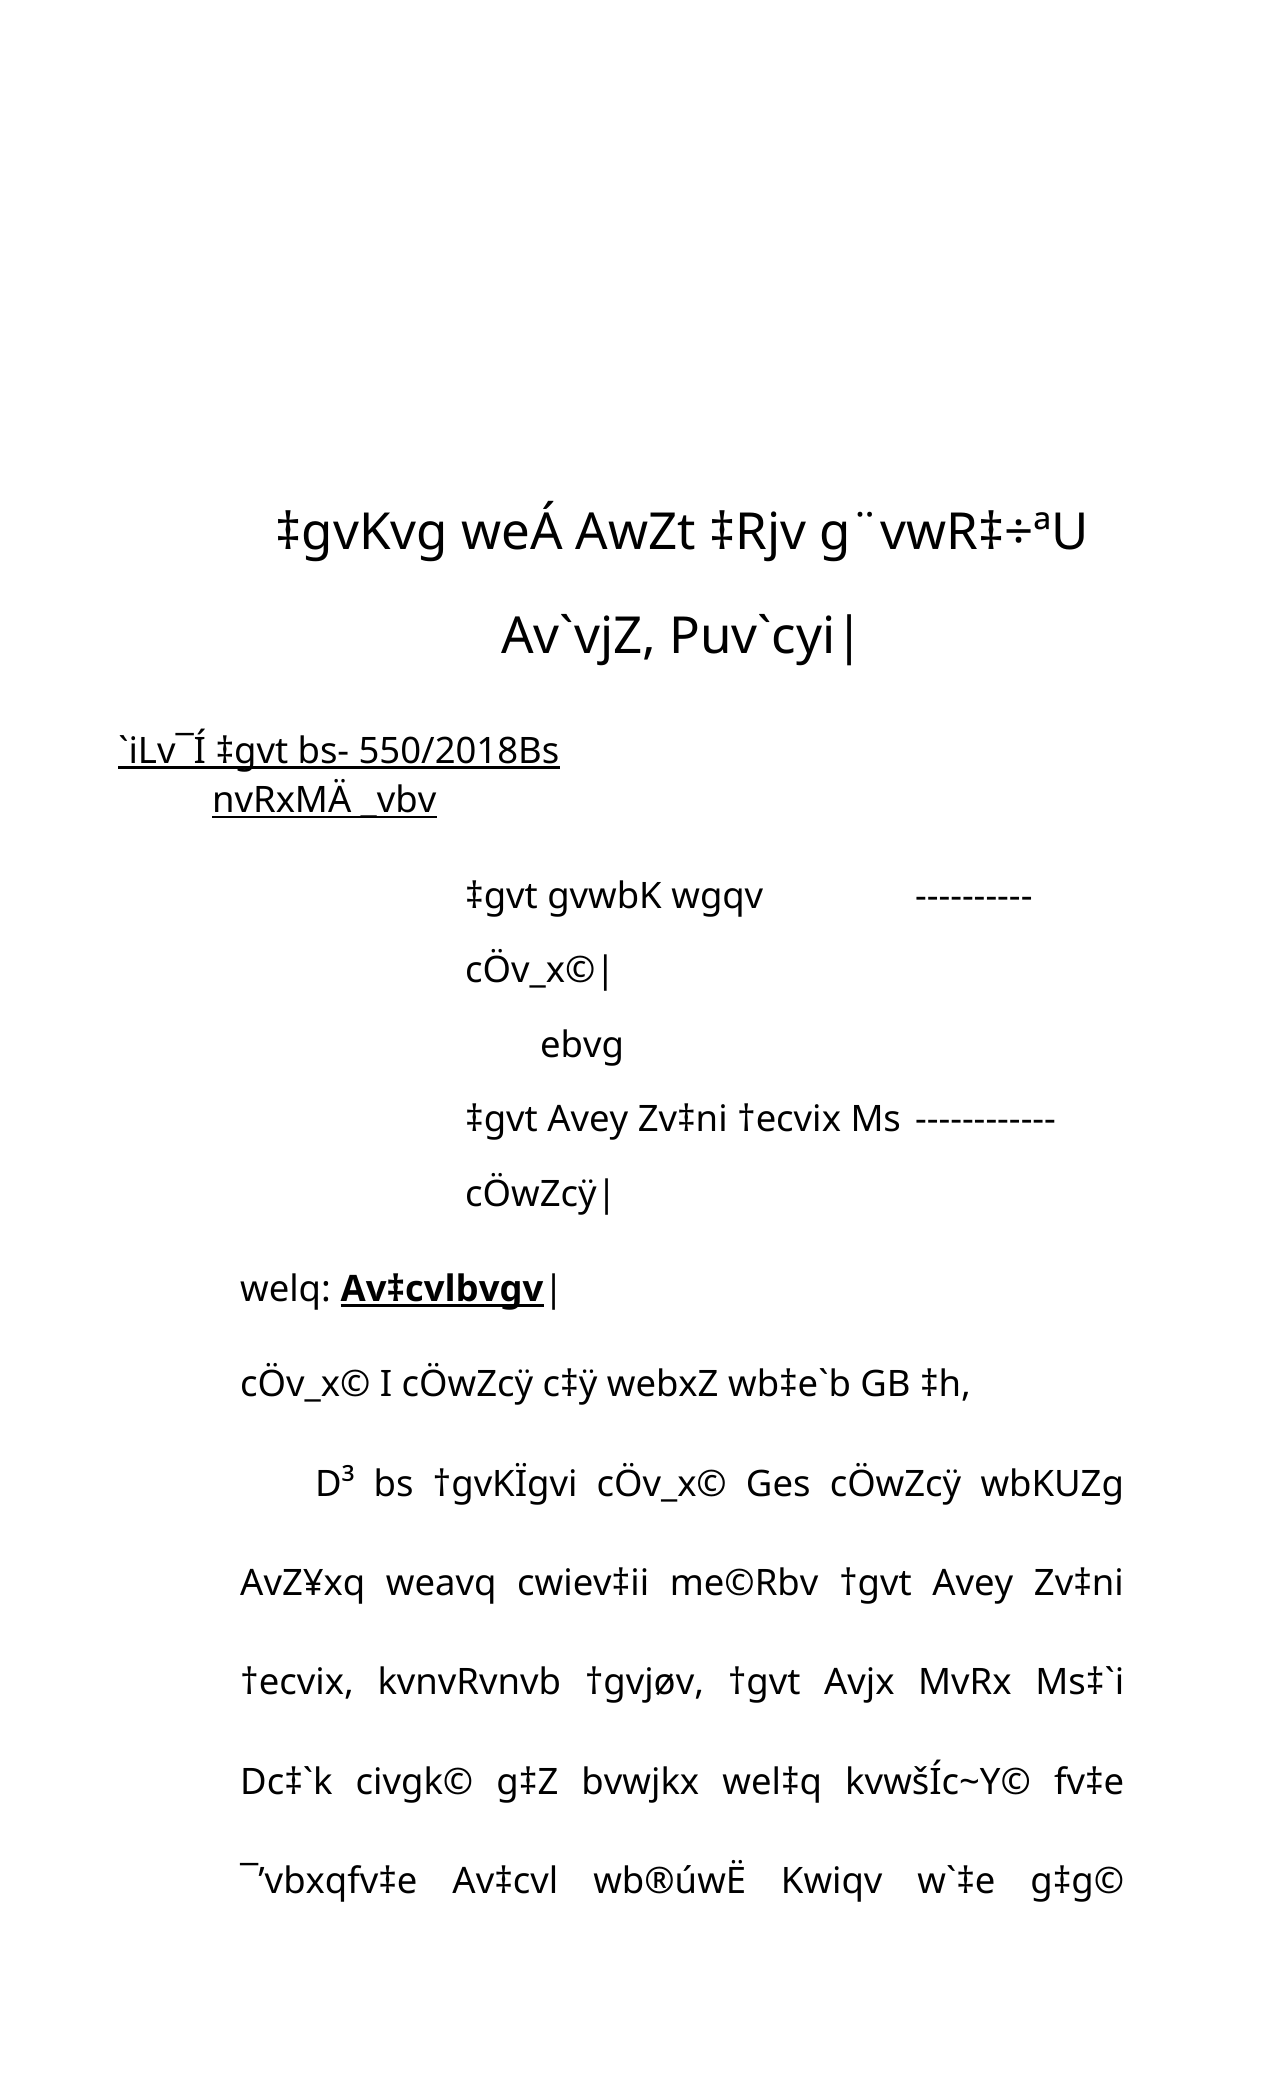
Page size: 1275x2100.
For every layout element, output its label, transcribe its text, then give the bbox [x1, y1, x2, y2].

text ebvg [465, 1018, 1125, 1068]
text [240, 1457, 1125, 1904]
text ‡gvKvg weÁ AwZt ‡Rjv g¨vwR‡÷ªU Av`vjZ, Puv`cyi| [240, 495, 1125, 669]
text welq: Av‡cvlbvgv| [240, 1262, 1125, 1312]
text ‡gvt Avey Zv‡ni †ecvix Ms ------------cÖwZcÿ| [465, 1093, 1125, 1217]
text `iLv¯Í ‡gvt bs- 550/2018Bs [118, 724, 1125, 774]
text cÖv_x© I cÖwZcÿ c‡ÿ webxZ wb‡e`b GB ‡h, [240, 1358, 1125, 1407]
text ‡gvt gvwbK wgqv ----------cÖv_x©| [465, 869, 1125, 993]
text nvRxMÄ _vbv [212, 774, 1125, 823]
